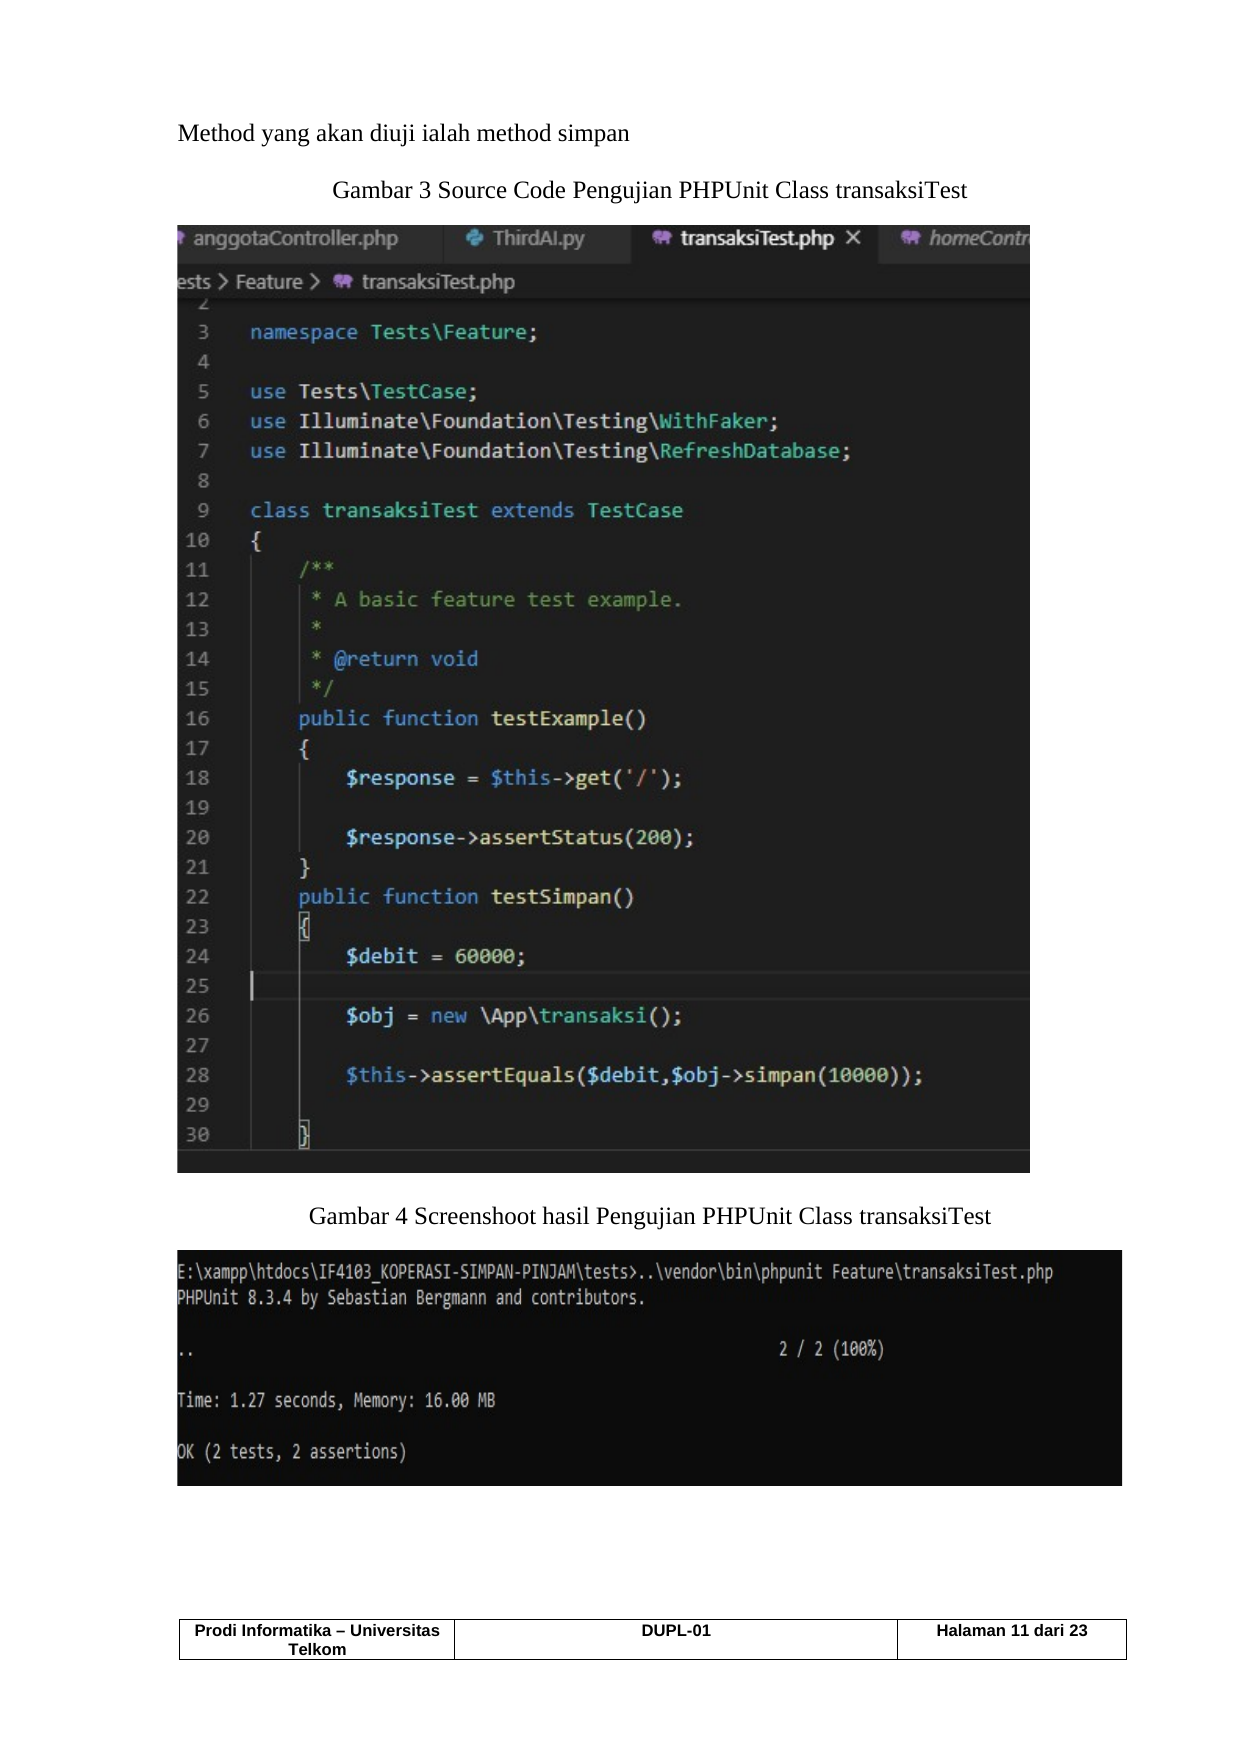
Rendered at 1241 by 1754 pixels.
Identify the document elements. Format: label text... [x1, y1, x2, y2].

text Method yang akan diuji ialah method simpan [177, 118, 1122, 147]
picture [177, 225, 1030, 1173]
text Gambar 4 Screenshoot hasil Pengujian PHPUnit Class transaksiTest [177, 1201, 1122, 1230]
picture [177, 1250, 1123, 1486]
text Gambar 3 Source Code Pengujian PHPUnit Class transaksiTest [177, 176, 1122, 204]
